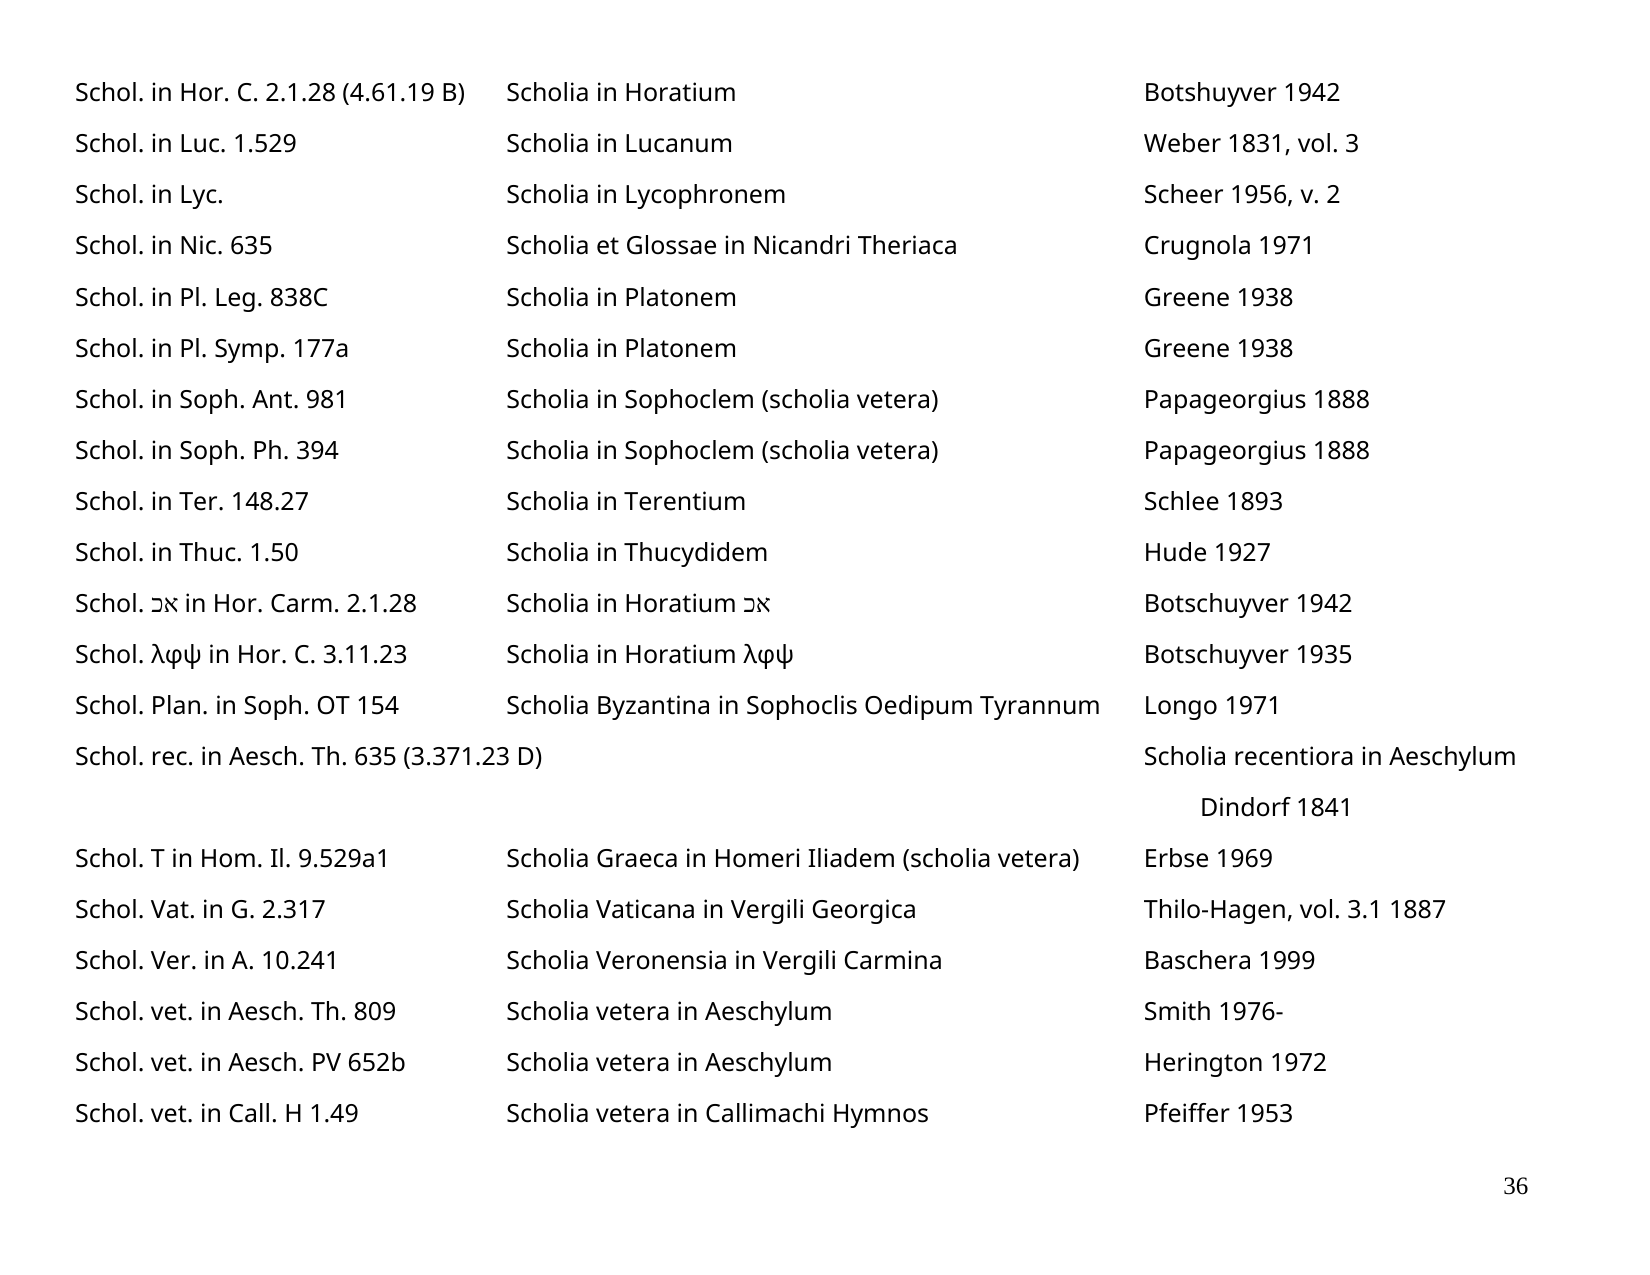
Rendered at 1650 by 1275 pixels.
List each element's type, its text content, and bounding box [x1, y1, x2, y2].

text Schol. in Soph. Ant. 981 Scholia in Sophoclem (scholia vetera) Papageorgius 1888 [75, 381, 1537, 415]
text Schol. λφψ in Hor. C. 3.11.23 Scholia in Horatium λφψ Botschuyver 1935 [75, 636, 1537, 671]
text Schol. in Pl. Leg. 838C Scholia in Platonem Greene 1938 [75, 279, 1537, 313]
text Schol. Vat. in G. 2.317 Scholia Vaticana in Vergili Georgica Thilo-Hagen, vol. 3.1 1887 [75, 892, 1537, 926]
text Schol. in Pl. Symp. 177a Scholia in Platonem Greene 1938 [75, 330, 1537, 364]
text Schol. vet. in Aesch. PV 652b Scholia vetera in Aeschylum Herington 1972 [75, 1045, 1537, 1079]
text Schol. Plan. in Soph. OT 154 Scholia Byzantina in Sophoclis Oedipum Tyrannum Longo 1971 [75, 687, 1537, 722]
text Schol. אכ in Hor. Carm. 2.1.28 Scholia in Horatium אכ Botschuyver 1942 [75, 585, 1537, 619]
text Schol. in Hor. C. 2.1.28 (4.61.19 B) Scholia in Horatium Botshuyver 1942 [75, 75, 1537, 109]
text Schol. vet. in Call. H 1.49 Scholia vetera in Callimachi Hymnos Pfeiffer 1953 [75, 1096, 1537, 1130]
text Schol. in Nic. 635 Scholia et Glossae in Nicandri Theriaca Crugnola 1971 [75, 228, 1537, 262]
text Schol. vet. in Aesch. Th. 809 Scholia vetera in Aeschylum Smith 1976- [75, 994, 1537, 1028]
text Schol. in Soph. Ph. 394 Scholia in Sophoclem (scholia vetera) Papageorgius 1888 [75, 432, 1537, 466]
text Schol. in Luc. 1.529 Scholia in Lucanum Weber 1831, vol. 3 [75, 126, 1537, 160]
text Schol. Ver. in A. 10.241 Scholia Veronensia in Vergili Carmina Baschera 1999 [75, 943, 1537, 977]
text Schol. rec. in Aesch. Th. 635 (3.371.23 D) Scholia recentiora in Aeschylum Dindorf 1841 [75, 738, 1537, 824]
text Schol. in Lyc. Scholia in Lycophronem Scheer 1956, v. 2 [75, 177, 1537, 211]
text Schol. in Ter. 148.27 Scholia in Terentium Schlee 1893 [75, 483, 1537, 517]
text Schol. T in Hom. Il. 9.529a1 Scholia Graeca in Homeri Iliadem (scholia vetera) Erbse 1969 [75, 841, 1537, 875]
text Schol. in Thuc. 1.50 Scholia in Thucydidem Hude 1927 [75, 534, 1537, 568]
